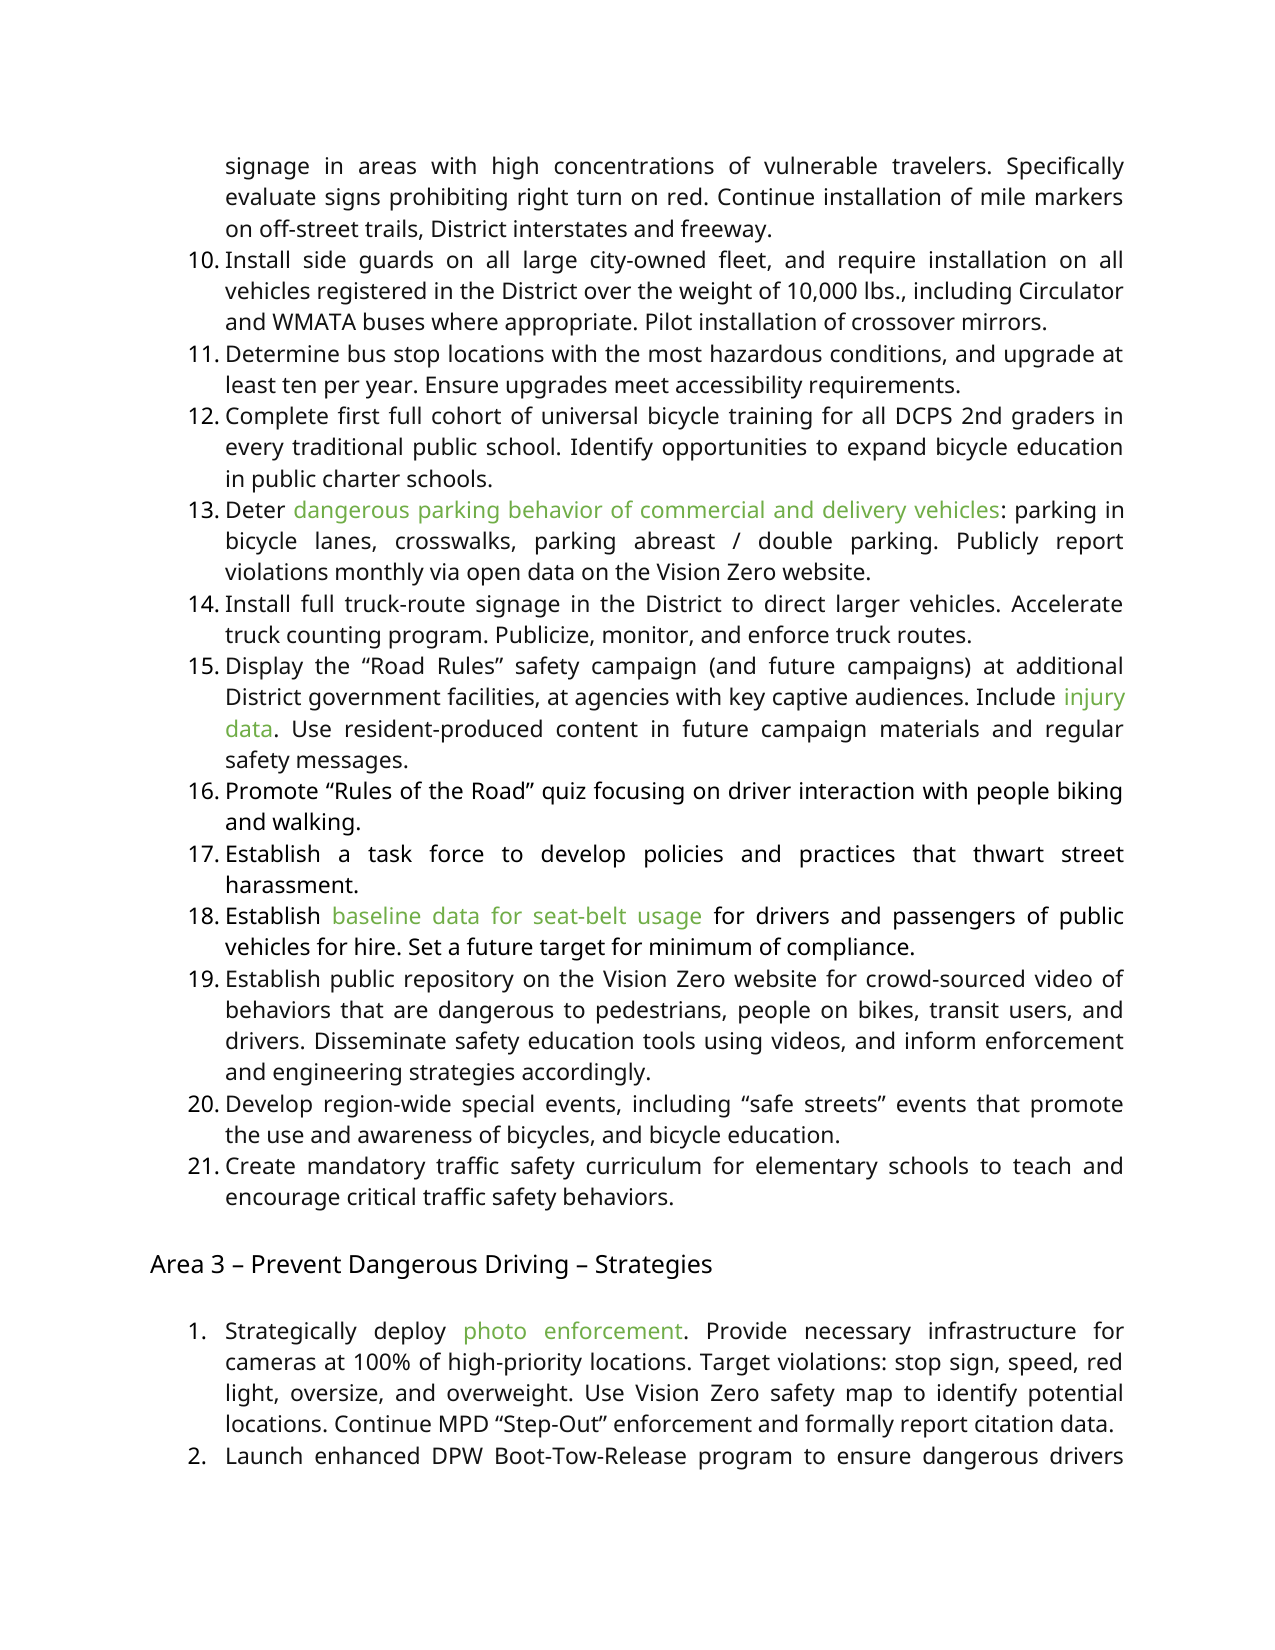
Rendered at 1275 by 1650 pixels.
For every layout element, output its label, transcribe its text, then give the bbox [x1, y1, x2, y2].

text Area 3 – Prevent Dangerous Driving – Strategies [150, 1247, 1125, 1281]
list Strategically deploy photo enforcement. Provide necessary infrastructure for cameras at 100% of high-priority locations. Target violations: stop sign, speed, red light, oversize, and overweight. Use Vision Zero safety map to identify potential locations. Continue MPD “Step-Out” enforcement and formally report citation data. [187, 1315, 1125, 1440]
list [187, 150, 1125, 244]
list Promote “Rules of the Road” quiz focusing on driver interaction with people biking and walking. [187, 775, 1125, 837]
list Display the “Road Rules” safety campaign (and future campaigns) at additional District government facilities, at agencies with key captive audiences. Include injury data. Use resident-produced content in future campaign materials and regular safety messages. [187, 650, 1125, 775]
list Complete first full cohort of universal bicycle training for all DCPS 2nd graders in every traditional public school. Identify opportunities to expand bicycle education in public charter schools. [187, 400, 1125, 494]
list Establish baseline data for seat-belt usage for drivers and passengers of public vehicles for hire. Set a future target for minimum of compliance. [187, 900, 1125, 962]
list Deter dangerous parking behavior of commercial and delivery vehicles: parking in bicycle lanes, crosswalks, parking abreast / double parking. Publicly report violations monthly via open data on the Vision Zero website. [187, 494, 1125, 587]
list Establish a task force to develop policies and practices that thwart street harassment. [187, 837, 1125, 900]
list Establish public repository on the Vision Zero website for crowd-sourced video of behaviors that are dangerous to pedestrians, people on bikes, transit users, and drivers. Disseminate safety education tools using videos, and inform enforcement and engineering strategies accordingly. [187, 962, 1125, 1087]
list Determine bus stop locations with the most hazardous conditions, and upgrade at least ten per year. Ensure upgrades meet accessibility requirements. [187, 337, 1125, 400]
list Create mandatory traffic safety curriculum for elementary schools to teach and encourage critical traffic safety behaviors. [187, 1150, 1125, 1212]
list Install full truck-route signage in the District to direct larger vehicles. Accelerate truck counting program. Publicize, monitor, and enforce truck routes. [187, 587, 1125, 650]
list Develop region-wide special events, including “safe streets” events that promote the use and awareness of bicycles, and bicycle education. [187, 1087, 1125, 1150]
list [187, 1440, 1125, 1471]
list Install side guards on all large city-owned fleet, and require installation on all vehicles registered in the District over the weight of 10,000 lbs., including Circulator and WMATA buses where appropriate. Pilot installation of crossover mirrors. [187, 244, 1125, 337]
